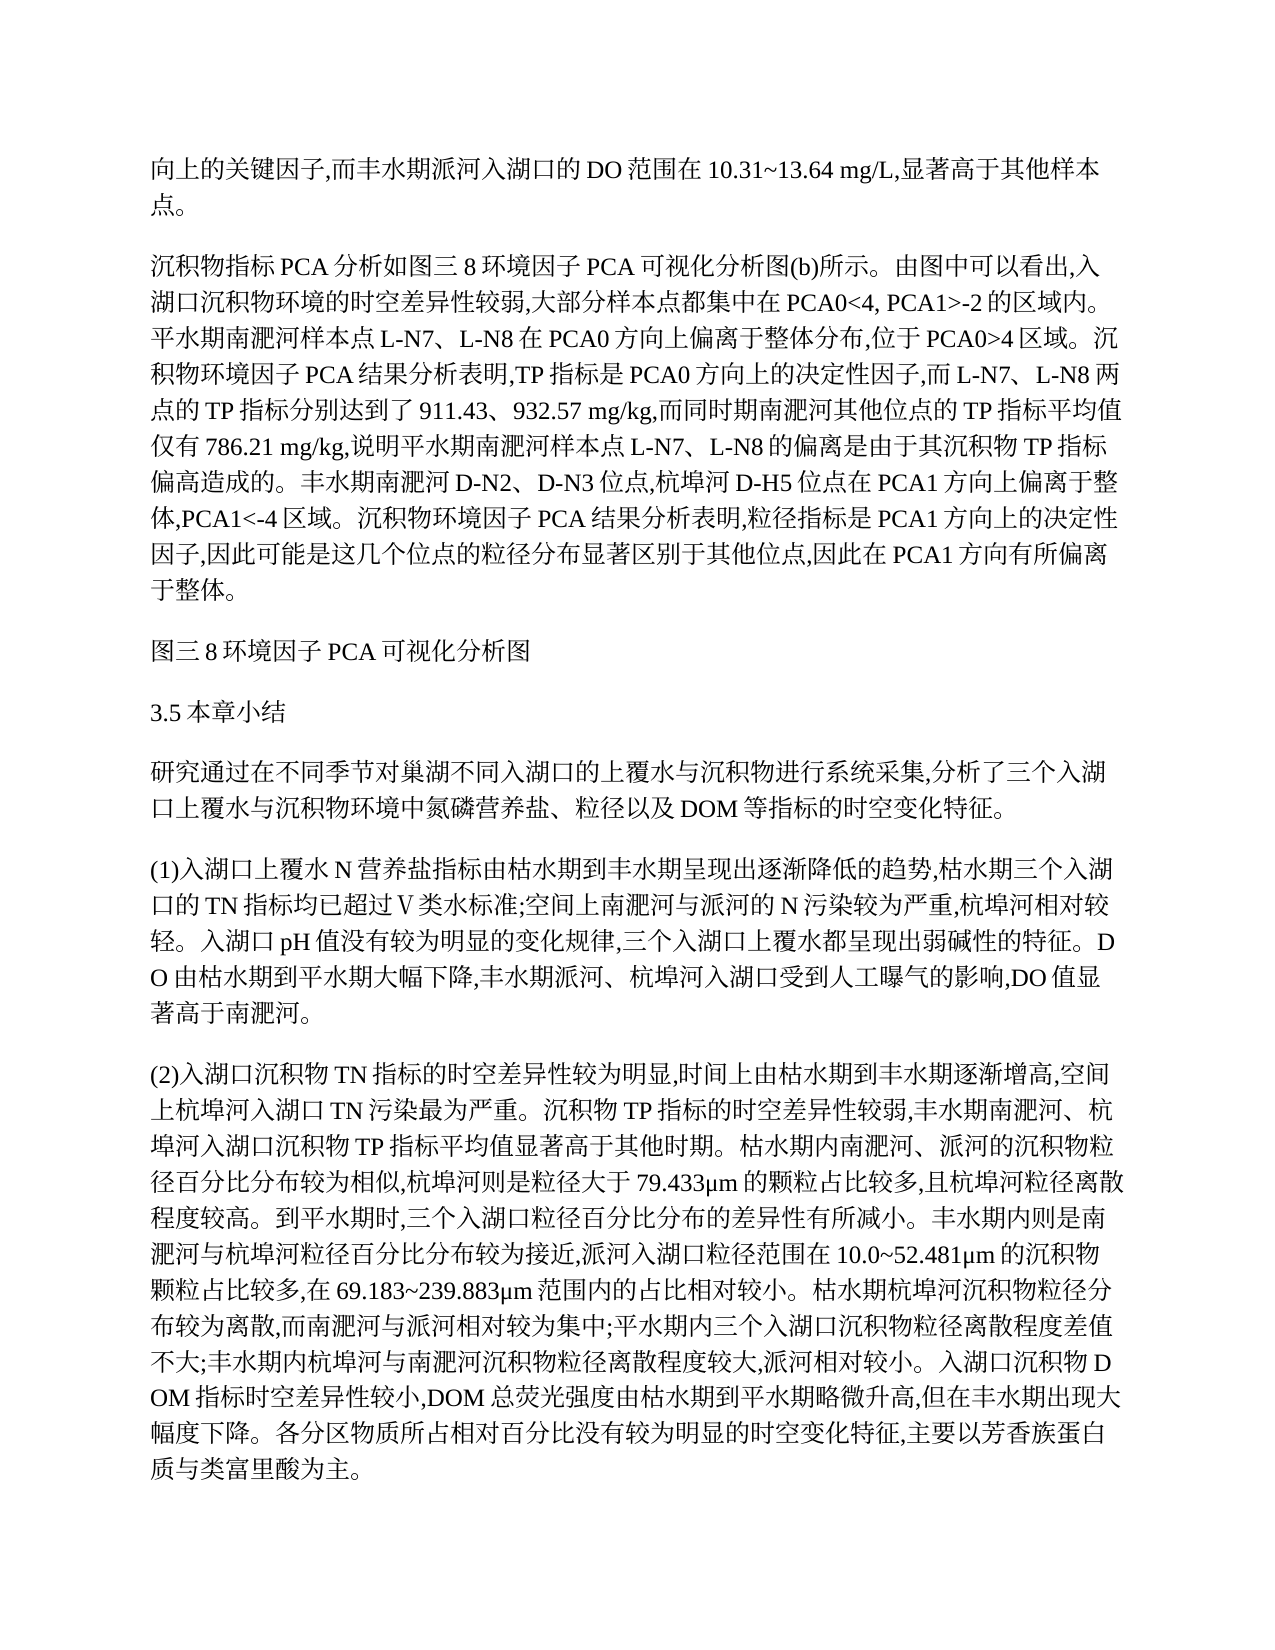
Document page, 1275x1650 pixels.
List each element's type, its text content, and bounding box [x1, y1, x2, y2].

text 沉积物指标PCA分析如图三8环境因子PCA可视化分析图(b)所示。由图中可以看出,入湖口沉积物环境的时空差异性较弱,大部分样本点都集中在PCA0<4, PCA1>-2的区域内。平水期南淝河样本点L-N7、L-N8在PCA0方向上偏离于整体分布,位于PCA0>4区域。沉积物环境因子PCA结果分析表明,TP指标是PCA0方向上的决定性因子,而L-N7、L-N8两点的TP指标分别达到了911.43、932.57 mg/kg,而同时期南淝河其他位点的TP指标平均值仅有786.21 mg/kg,说明平水期南淝河样本点L-N7、L-N8的偏离是由于其沉积物TP指标偏高造成的。丰水期南淝河D-N2、D-N3位点,杭埠河D-H5位点在PCA1方向上偏离于整体,PCA1<-4区域。沉积物环境因子PCA结果分析表明,粒径指标是PCA1方向上的决定性因子,因此可能是这几个位点的粒径分布显著区别于其他位点,因此在PCA1方向有所偏离于整体。 [150, 247, 1125, 606]
text 3.5本章小结 [150, 692, 1125, 728]
text (2)入湖口沉积物TN指标的时空差异性较为明显,时间上由枯水期到丰水期逐渐增高,空间上杭埠河入湖口TN污染最为严重。沉积物TP指标的时空差异性较弱,丰水期南淝河、杭埠河入湖口沉积物TP指标平均值显著高于其他时期。枯水期内南淝河、派河的沉积物粒径百分比分布较为相似,杭埠河则是粒径大于79.433μm的颗粒占比较多,且杭埠河粒径离散程度较高。到平水期时,三个入湖口粒径百分比分布的差异性有所减小。丰水期内则是南淝河与杭埠河粒径百分比分布较为接近,派河入湖口粒径范围在10.0~52.481μm的沉积物颗粒占比较多,在69.183~239.883μm范围内的占比相对较小。枯水期杭埠河沉积物粒径分布较为离散,而南淝河与派河相对较为集中;平水期内三个入湖口沉积物粒径离散程度差值不大;丰水期内杭埠河与南淝河沉积物粒径离散程度较大,派河相对较小。入湖口沉积物DOM指标时空差异性较小,DOM总荧光强度由枯水期到平水期略微升高,但在丰水期出现大幅度下降。各分区物质所占相对百分比没有较为明显的时空变化特征,主要以芳香族蛋白质与类富里酸为主。 [150, 1055, 1125, 1486]
text 图三8环境因子PCA可视化分析图 [150, 631, 1125, 667]
text (1)入湖口上覆水N营养盐指标由枯水期到丰水期呈现出逐渐降低的趋势,枯水期三个入湖口的TN指标均已超过Ⅴ类水标准;空间上南淝河与派河的N污染较为严重,杭埠河相对较轻。入湖口pH值没有较为明显的变化规律,三个入湖口上覆水都呈现出弱碱性的特征。DO由枯水期到平水期大幅下降,丰水期派河、杭埠河入湖口受到人工曝气的影响,DO值显著高于南淝河。 [150, 850, 1125, 1030]
text 研究通过在不同季节对巢湖不同入湖口的上覆水与沉积物进行系统采集,分析了三个入湖口上覆水与沉积物环境中氮磷营养盐、粒径以及DOM等指标的时空变化特征。 [150, 753, 1125, 825]
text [150, 150, 1125, 222]
